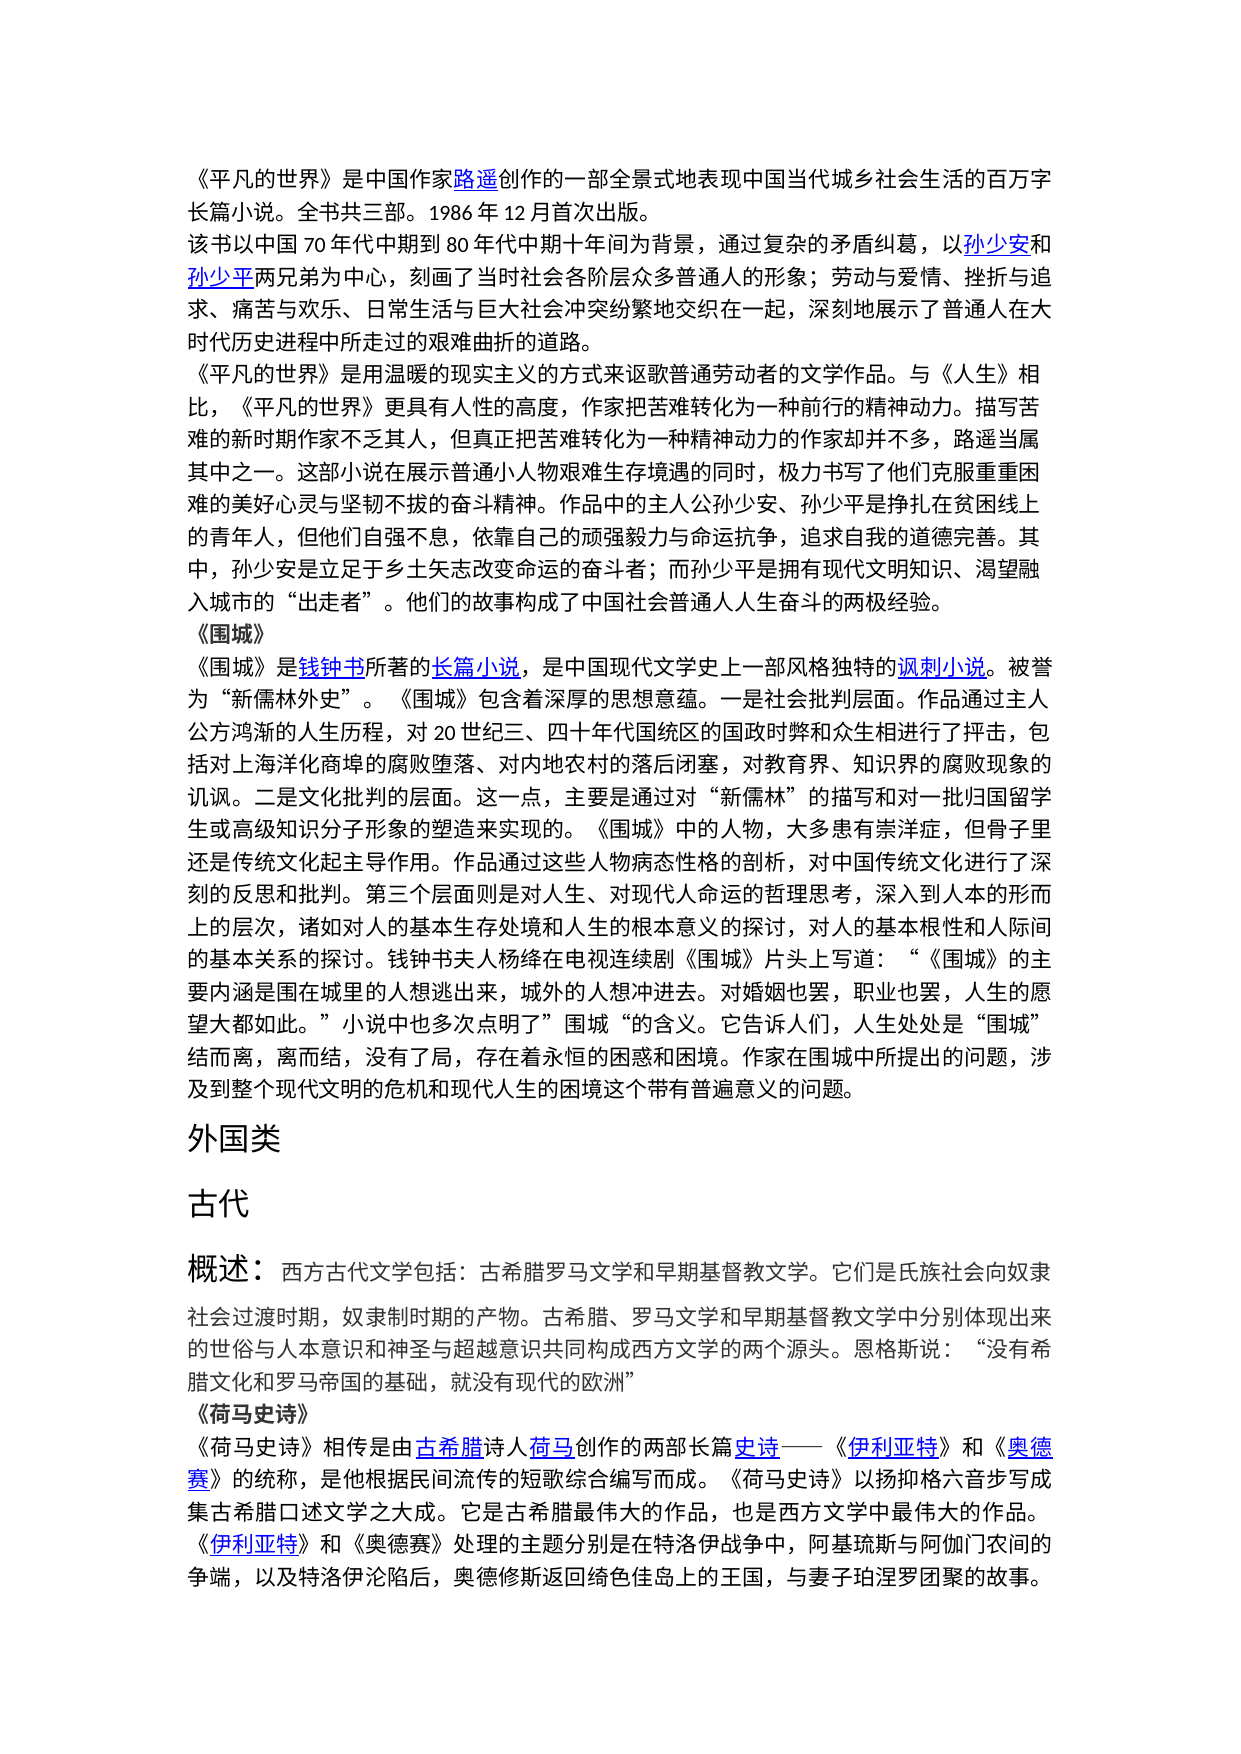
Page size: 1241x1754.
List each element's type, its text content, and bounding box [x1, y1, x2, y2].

text 《围城》 [187, 617, 1053, 649]
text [187, 1429, 1053, 1592]
text 《平凡的世界》是中国作家路遥创作的一部全景式地表现中国当代城乡社会生活的百万字长篇小说。全书共三部。1986年12月首次出版。 [187, 162, 1053, 227]
text 概述：西方古代文学包括：古希腊罗马文学和早期基督教文学。它们是氏族社会向奴隶社会过渡时期，奴隶制时期的产物。古希腊、罗马文学和早期基督教文学中分别体现出来的世俗与人本意识和神圣与超越意识共同构成西方文学的两个源头。恩格斯说：“没有希腊文化和罗马帝国的基础，就没有现代的欧洲” [187, 1234, 1053, 1397]
text 《围城》是钱钟书所著的长篇小说，是中国现代文学史上一部风格独特的讽刺小说。被誉为“新儒林外史”。 《围城》包含着深厚的思想意蕴。一是社会批判层面。作品通过主人公方鸿渐的人生历程，对20世纪三、四十年代国统区的国政时弊和众生相进行了抨击，包括对上海洋化商埠的腐败堕落、对内地农村的落后闭塞，对教育界、知识界的腐败现象的讥讽。二是文化批判的层面。这一点，主要是通过对“新儒林”的描写和对一批归国留学生或高级知识分子形象的塑造来实现的。《围城》中的人物，大多患有崇洋症，但骨子里还是传统文化起主导作用。作品通过这些人物病态性格的剖析，对中国传统文化进行了深刻的反思和批判。第三个层面则是对人生、对现代人命运的哲理思考，深入到人本的形而上的层次，诸如对人的基本生存处境和人生的根本意义的探讨，对人的基本根性和人际间的基本关系的探讨。钱钟书夫人杨绛在电视连续剧《围城》片头上写道：“《围城》的主要内涵是围在城里的人想逃出来，城外的人想冲进去。对婚姻也罢，职业也罢，人生的愿望大都如此。”小说中也多次点明了”围城“的含义。它告诉人们，人生处处是“围城”，结而离，离而结，没有了局，存在着永恒的困惑和困境。作家在围城中所提出的问题，涉及到整个现代文明的危机和现代人生的困境这个带有普遍意义的问题。 [187, 649, 1053, 1104]
text 外国类 [187, 1104, 1053, 1169]
text 《平凡的世界》是用温暖的现实主义的方式来讴歌普通劳动者的文学作品。与《人生》相比，《平凡的世界》更具有人性的高度，作家把苦难转化为一种前行的精神动力。描写苦难的新时期作家不乏其人，但真正把苦难转化为一种精神动力的作家却并不多，路遥当属其中之一。这部小说在展示普通小人物艰难生存境遇的同时，极力书写了他们克服重重困难的美好心灵与坚韧不拔的奋斗精神。作品中的主人公孙少安、孙少平是挣扎在贫困线上的青年人，但他们自强不息，依靠自己的顽强毅力与命运抗争，追求自我的道德完善。其中，孙少安是立足于乡土矢志改变命运的奋斗者；而孙少平是拥有现代文明知识、渴望融入城市的“出走者”。他们的故事构成了中国社会普通人人生奋斗的两极经验。 [187, 357, 1053, 617]
text 该书以中国70年代中期到80年代中期十年间为背景，通过复杂的矛盾纠葛，以孙少安和孙少平两兄弟为中心，刻画了当时社会各阶层众多普通人的形象；劳动与爱情、挫折与追求、痛苦与欢乐、日常生活与巨大社会冲突纷繁地交织在一起，深刻地展示了普通人在大时代历史进程中所走过的艰难曲折的道路。 [187, 227, 1053, 357]
text 《荷马史诗》 [187, 1397, 1053, 1429]
text 古代 [187, 1169, 1053, 1234]
